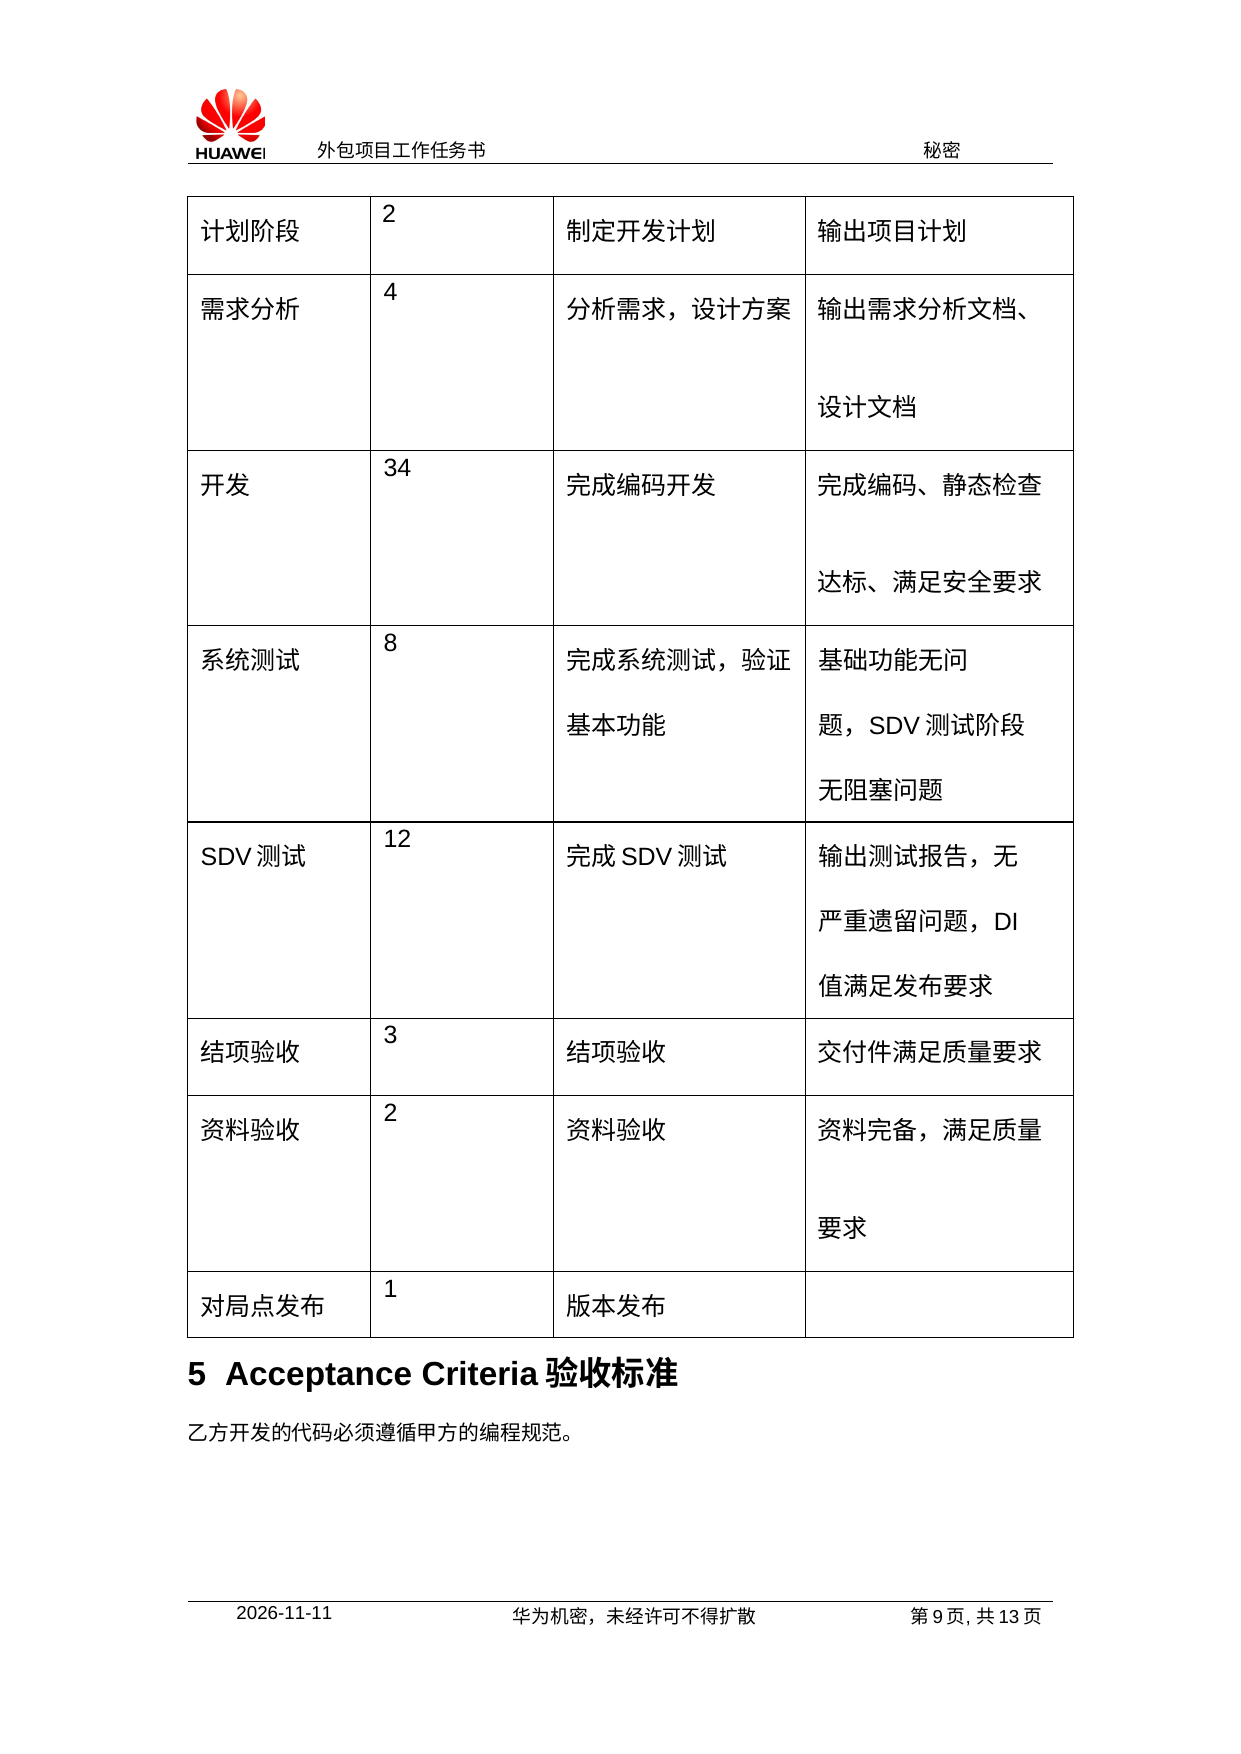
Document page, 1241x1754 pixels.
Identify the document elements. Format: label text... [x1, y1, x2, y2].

table_cell [806, 1272, 1073, 1337]
table_cell 基础功能无问题，SDV测试阶段无阻塞问题 [806, 626, 1073, 821]
subtitle Acceptance Criteria验收标准 [187, 1338, 1053, 1403]
table_cell 4 [371, 275, 553, 450]
table_cell 系统测试 [188, 626, 370, 821]
table_cell 1 [371, 1272, 553, 1337]
table_cell 资料完备，满足质量要求 [806, 1096, 1073, 1271]
table_cell 交付件满足质量要求 [806, 1019, 1073, 1095]
table_cell 开发 [188, 451, 370, 625]
table_cell 制定开发计划 [554, 197, 805, 274]
table_cell 输出项目计划 [806, 197, 1073, 274]
table_cell 结项验收 [554, 1019, 805, 1095]
table_cell 12 [371, 823, 553, 1017]
table_cell 结项验收 [188, 1019, 370, 1095]
table_cell 完成编码、静态检查达标、满足安全要求 [806, 451, 1073, 625]
picture [196, 89, 265, 159]
table_cell 34 [371, 451, 553, 625]
table_cell 3 [371, 1019, 553, 1095]
table_cell 资料验收 [554, 1096, 805, 1271]
table_cell 完成SDV测试 [554, 823, 805, 1017]
table_cell 需求分析 [188, 275, 370, 450]
table_cell 版本发布 [554, 1272, 805, 1337]
table_cell 完成系统测试，验证基本功能 [554, 626, 805, 821]
table_cell 对局点发布 [188, 1272, 370, 1337]
table_cell 分析需求，设计方案 [554, 275, 805, 450]
text 乙方开发的代码必须遵循甲方的编程规范。 [187, 1416, 1053, 1448]
table_cell SDV测试 [188, 823, 370, 1017]
table_cell 计划阶段 [188, 197, 370, 274]
table_cell 完成编码开发 [554, 451, 805, 625]
table_cell 输出测试报告，无严重遗留问题，DI值满足发布要求 [806, 823, 1073, 1017]
table_cell 2 [371, 1096, 553, 1271]
table_cell 输出需求分析文档、设计文档 [806, 275, 1073, 450]
table_cell 8 [371, 626, 553, 821]
table_cell 资料验收 [188, 1096, 370, 1271]
table_cell 2 [371, 197, 553, 274]
